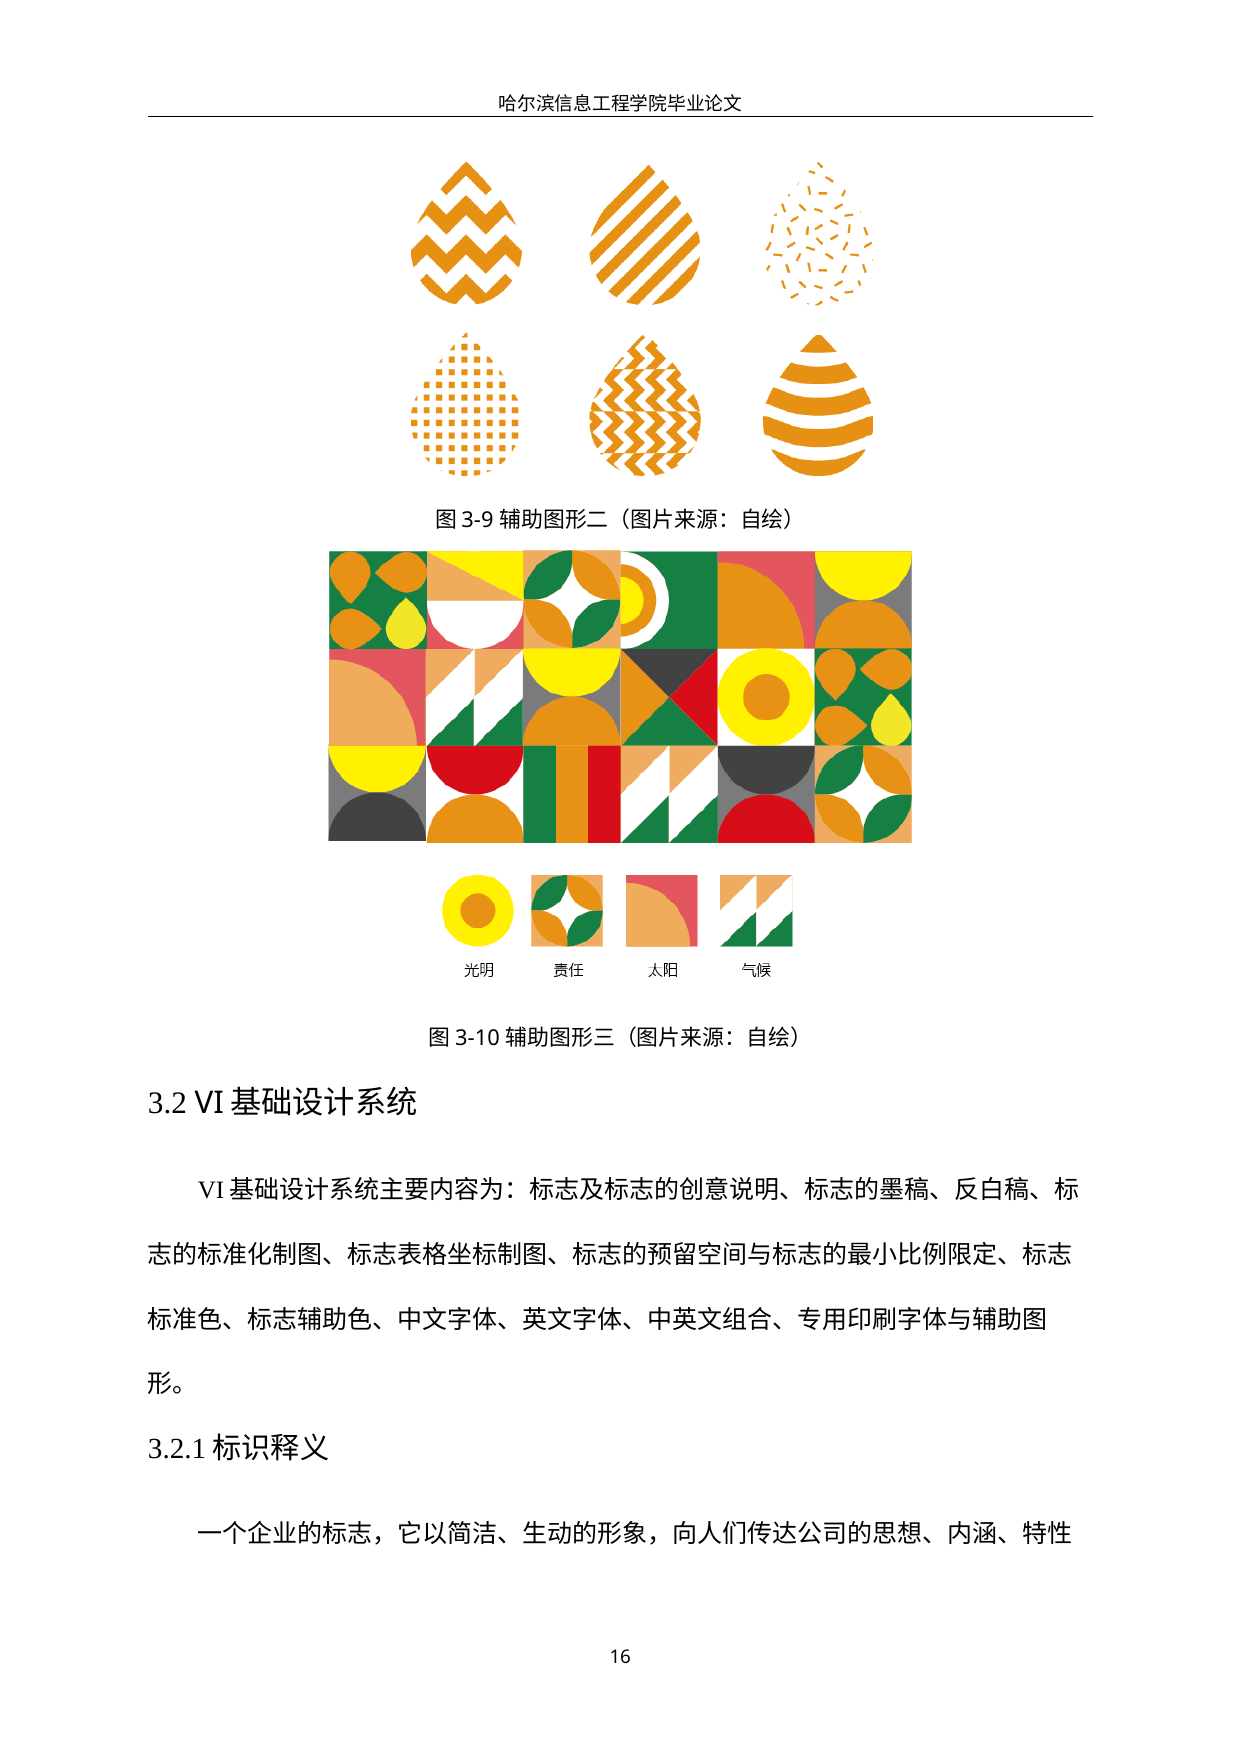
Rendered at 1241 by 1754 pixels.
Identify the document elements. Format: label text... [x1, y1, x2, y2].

text 图3-10 辅助图形三（图片来源：自绘） [148, 1020, 1093, 1053]
text VI基础设计系统主要内容为：标志及标志的创意说明、标志的墨稿、反白稿、标志的标准化制图、标志表格坐标制图、标志的预留空间与标志的最小比例限定、标志标准色、标志辅助色、中文字体、英文字体、中英文组合、专用印刷字体与辅助图形。 [148, 1155, 1093, 1415]
picture [411, 162, 873, 476]
text 图3-9 辅助图形二（图片来源：自绘） [148, 502, 1093, 534]
text 3.2.1 标识释义 [148, 1415, 1093, 1480]
picture [328, 550, 912, 981]
text 3.2 VI基础设计系统 [148, 1067, 1093, 1132]
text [148, 1500, 1093, 1565]
